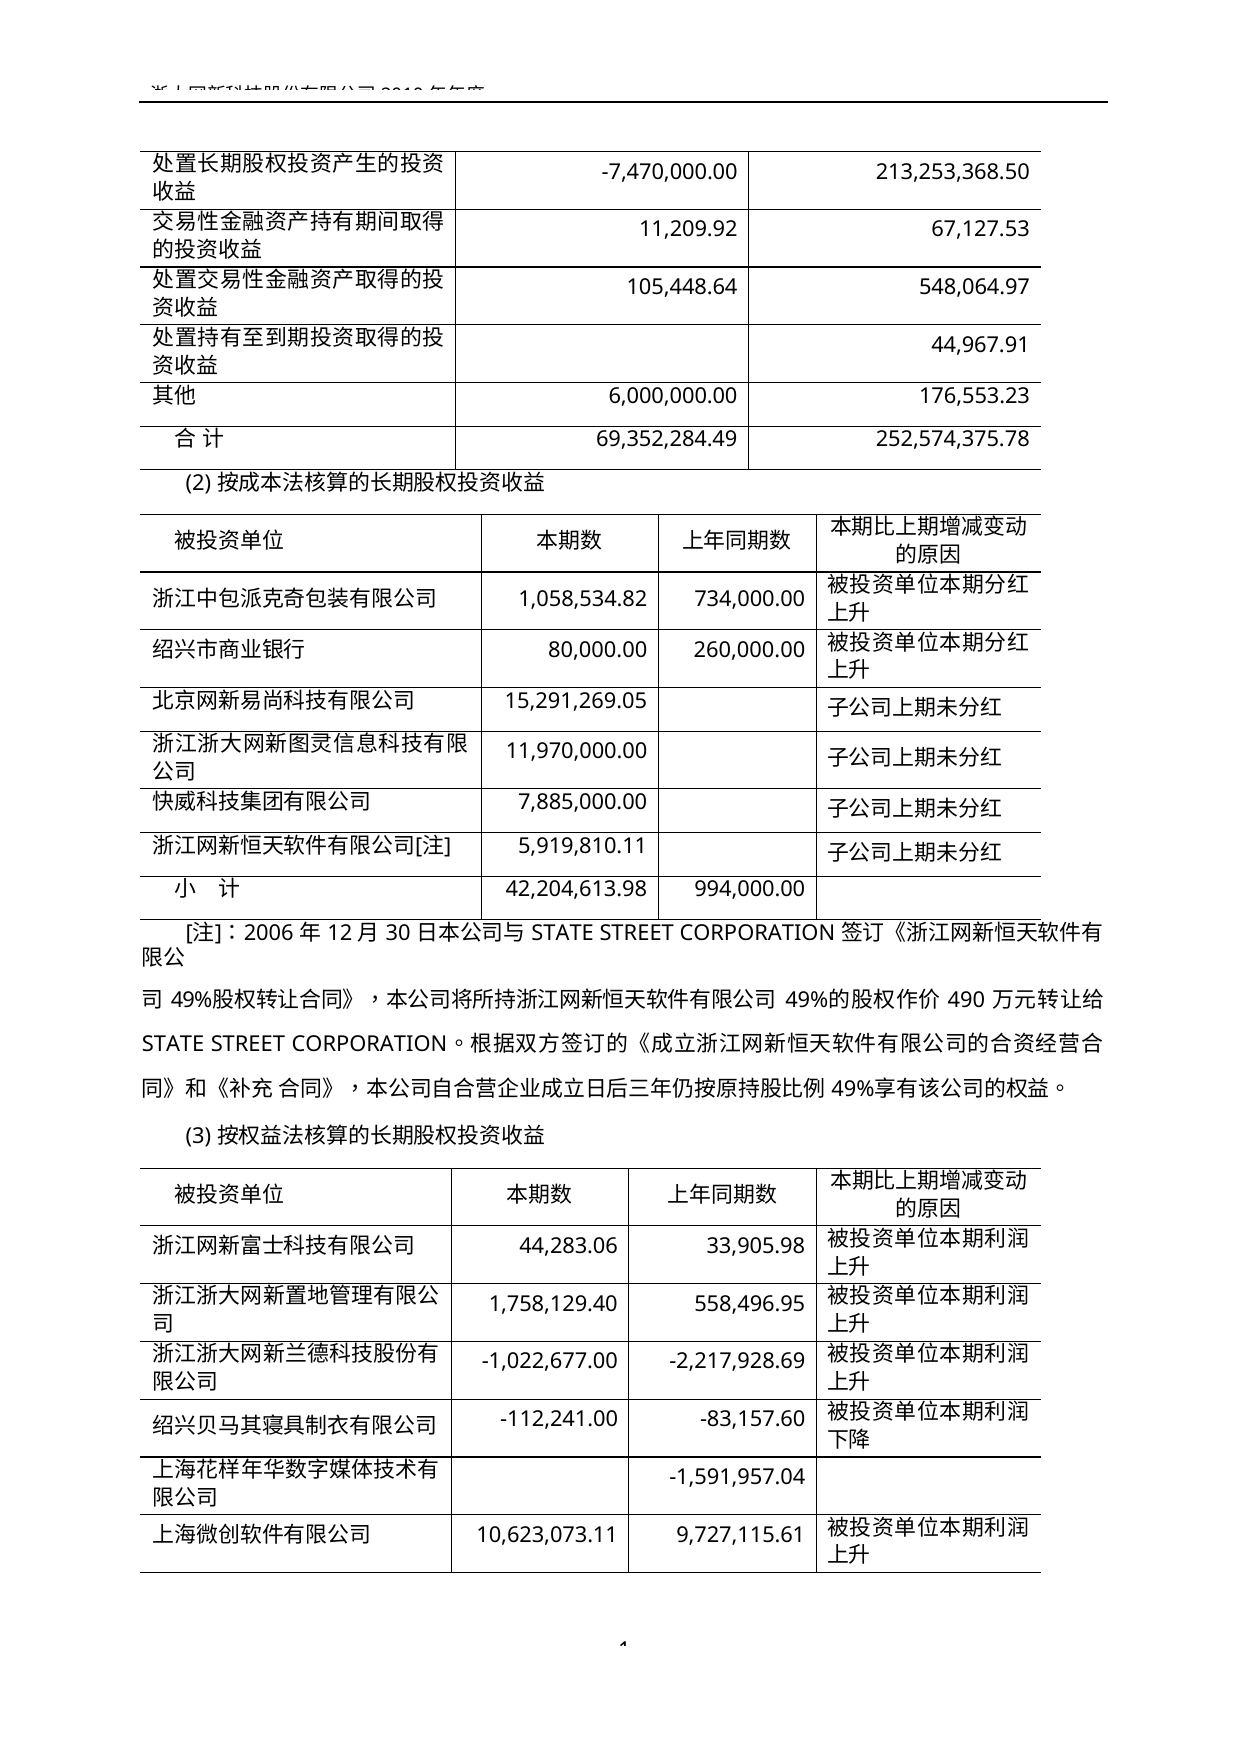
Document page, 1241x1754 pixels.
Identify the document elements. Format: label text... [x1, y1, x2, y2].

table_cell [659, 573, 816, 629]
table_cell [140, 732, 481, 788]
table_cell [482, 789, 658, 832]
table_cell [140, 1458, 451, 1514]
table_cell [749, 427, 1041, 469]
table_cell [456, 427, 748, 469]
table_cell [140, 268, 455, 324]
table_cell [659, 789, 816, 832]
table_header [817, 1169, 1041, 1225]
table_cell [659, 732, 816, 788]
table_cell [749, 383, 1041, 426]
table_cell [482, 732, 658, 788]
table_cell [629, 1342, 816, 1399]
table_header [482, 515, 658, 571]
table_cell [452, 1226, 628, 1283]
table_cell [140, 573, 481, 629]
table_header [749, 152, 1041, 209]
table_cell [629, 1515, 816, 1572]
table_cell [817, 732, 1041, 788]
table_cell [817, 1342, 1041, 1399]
text (3) 按权益法核算的长期股权投资收益 [185, 1120, 1119, 1149]
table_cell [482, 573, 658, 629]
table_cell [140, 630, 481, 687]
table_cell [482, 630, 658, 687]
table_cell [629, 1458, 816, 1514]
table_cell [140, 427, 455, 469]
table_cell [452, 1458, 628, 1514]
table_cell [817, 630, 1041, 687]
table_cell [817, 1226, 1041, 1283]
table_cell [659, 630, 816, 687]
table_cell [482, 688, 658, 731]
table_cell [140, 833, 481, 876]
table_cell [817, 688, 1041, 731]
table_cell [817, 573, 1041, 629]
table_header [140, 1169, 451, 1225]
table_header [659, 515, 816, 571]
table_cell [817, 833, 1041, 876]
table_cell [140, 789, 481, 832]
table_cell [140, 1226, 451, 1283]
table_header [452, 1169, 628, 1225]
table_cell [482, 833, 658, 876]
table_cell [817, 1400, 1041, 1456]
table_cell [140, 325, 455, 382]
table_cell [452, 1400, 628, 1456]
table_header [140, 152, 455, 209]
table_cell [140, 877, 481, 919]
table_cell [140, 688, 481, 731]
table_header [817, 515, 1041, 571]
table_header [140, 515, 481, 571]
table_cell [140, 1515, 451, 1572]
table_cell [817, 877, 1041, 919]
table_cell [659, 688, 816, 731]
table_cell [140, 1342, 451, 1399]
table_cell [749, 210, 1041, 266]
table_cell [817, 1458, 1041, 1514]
text [注]：2006 年 12 月 30 日本公司与 STATE STREET CORPORATION 签订《浙江网新恒天软件有限公 [142, 920, 1119, 971]
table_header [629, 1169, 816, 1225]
text (2) 按成本法核算的长期股权投资收益 [185, 470, 1119, 496]
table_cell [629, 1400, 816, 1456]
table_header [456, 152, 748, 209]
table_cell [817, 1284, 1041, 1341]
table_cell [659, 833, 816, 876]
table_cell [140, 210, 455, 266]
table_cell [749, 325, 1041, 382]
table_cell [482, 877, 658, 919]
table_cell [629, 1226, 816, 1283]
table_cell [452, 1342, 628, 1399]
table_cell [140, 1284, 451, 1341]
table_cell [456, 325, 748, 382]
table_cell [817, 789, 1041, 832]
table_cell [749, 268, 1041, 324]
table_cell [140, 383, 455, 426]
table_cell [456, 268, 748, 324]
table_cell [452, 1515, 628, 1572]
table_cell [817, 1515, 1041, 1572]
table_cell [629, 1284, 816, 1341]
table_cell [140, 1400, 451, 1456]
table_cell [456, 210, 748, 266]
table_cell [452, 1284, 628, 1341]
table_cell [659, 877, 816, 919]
text 司 49%股权转让合同》，本公司将所持浙江网新恒天软件有限公司 49%的股权作价 490 万元转让给 STATE STREET CORPORATION。根据双方签订的《成立浙江网新恒天软件有限公司的合资经营合同》和《补充 合同》，本公司自合营企业成立日后三年仍按原持股比例 49%享有该公司的权益。 [142, 984, 1105, 1102]
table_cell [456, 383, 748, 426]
